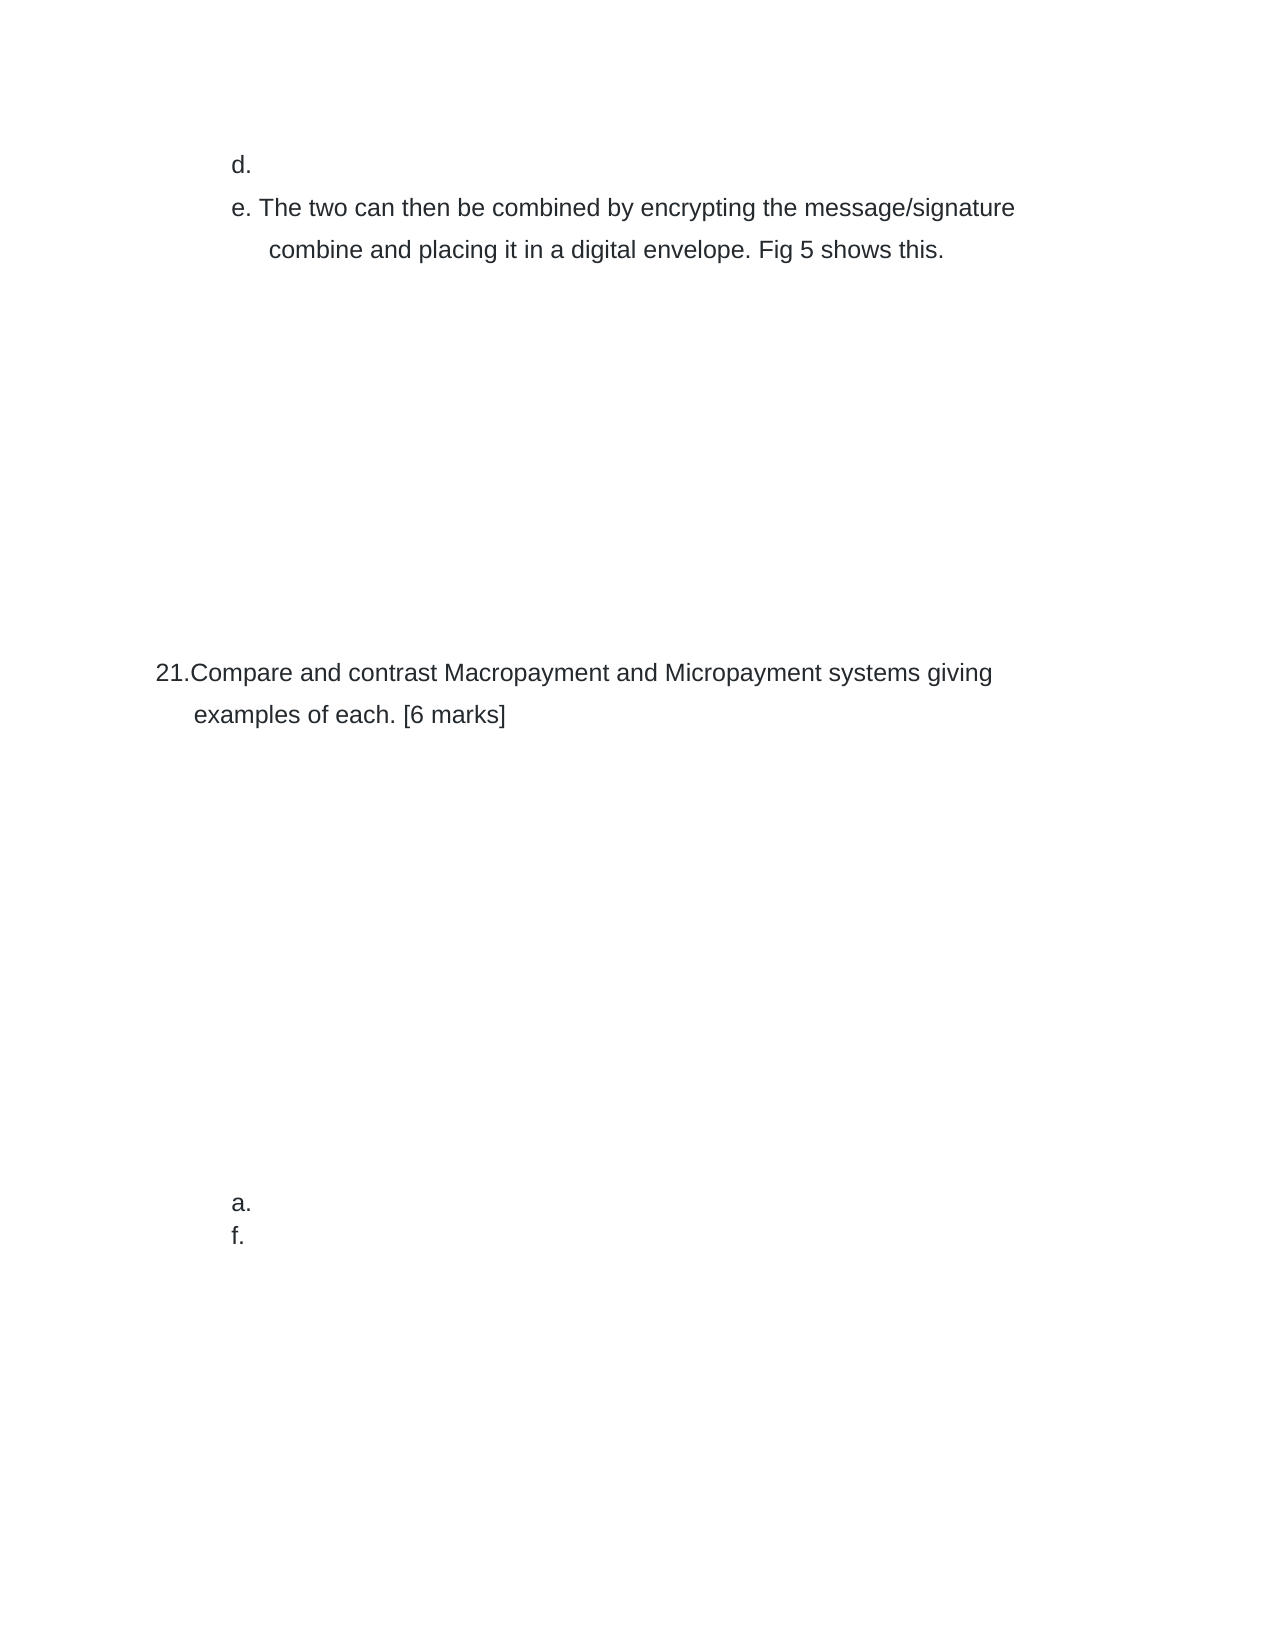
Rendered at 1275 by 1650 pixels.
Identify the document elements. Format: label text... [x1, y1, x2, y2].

text combine and placing it in a digital envelope. Fig 5 shows this. [268, 235, 979, 264]
text examples of each. [6 marks] [193, 700, 539, 729]
text f. [231, 1221, 278, 1250]
text e. The two can then be combined by encrypting the message/signature [231, 192, 1060, 221]
text 21.Compare and contrast Macropayment and Micropayment systems giving [155, 657, 1031, 686]
text a. [231, 1188, 285, 1217]
text d. [231, 150, 285, 179]
